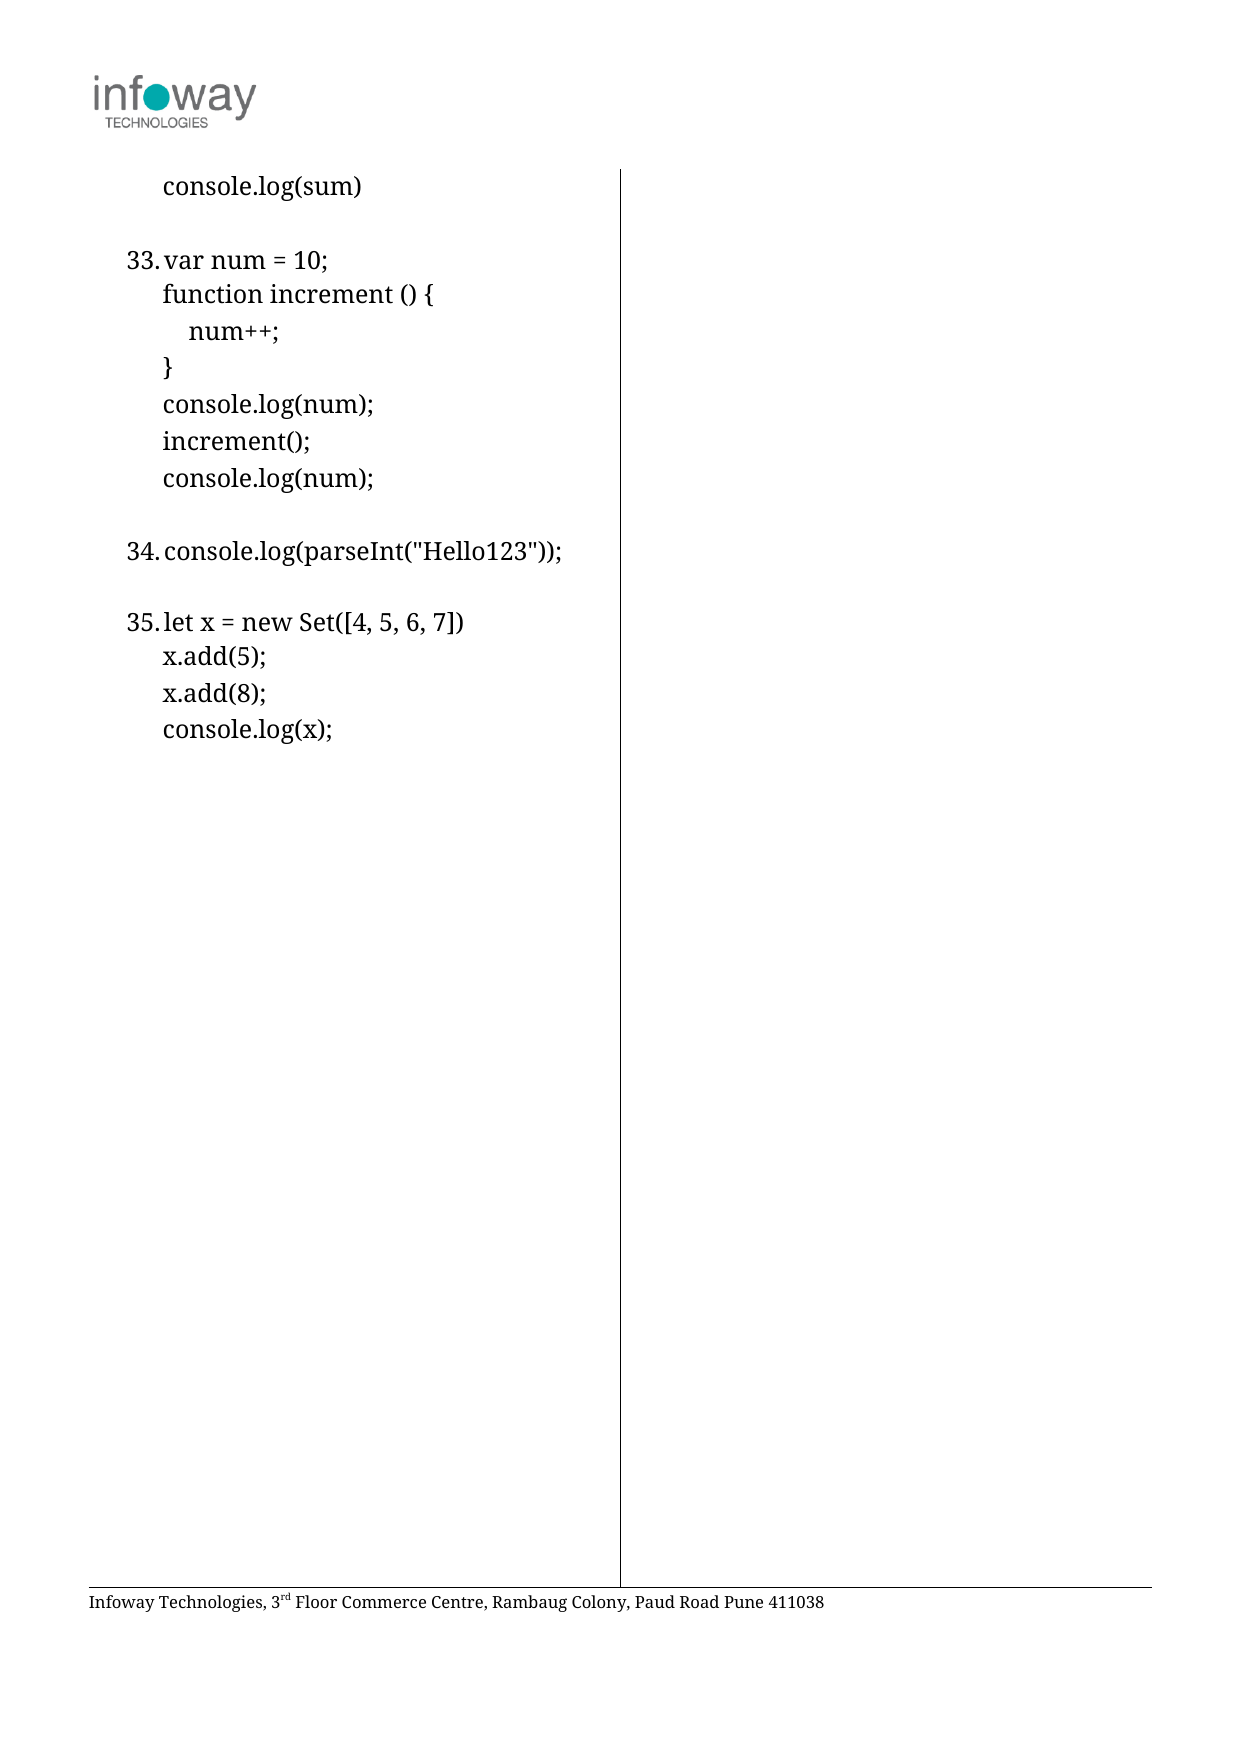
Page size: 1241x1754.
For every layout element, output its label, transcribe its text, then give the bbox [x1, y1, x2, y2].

text num++; [162, 313, 583, 347]
list console.log(parseInt("Hello123")); [126, 534, 583, 568]
picture [88, 73, 259, 131]
text x.add(8); [162, 675, 583, 709]
list let x = new Set([4, 5, 6, 7]) [126, 604, 583, 639]
text increment(); [162, 423, 583, 457]
list var num = 10; [126, 242, 583, 276]
text } [162, 350, 583, 384]
text console.log(num); [162, 460, 583, 494]
text console.log(num); [162, 387, 583, 421]
text function increment () { [162, 276, 583, 310]
text x.add(5); [162, 639, 583, 673]
text console.log(sum) [162, 169, 583, 203]
text console.log(x); [162, 712, 583, 746]
